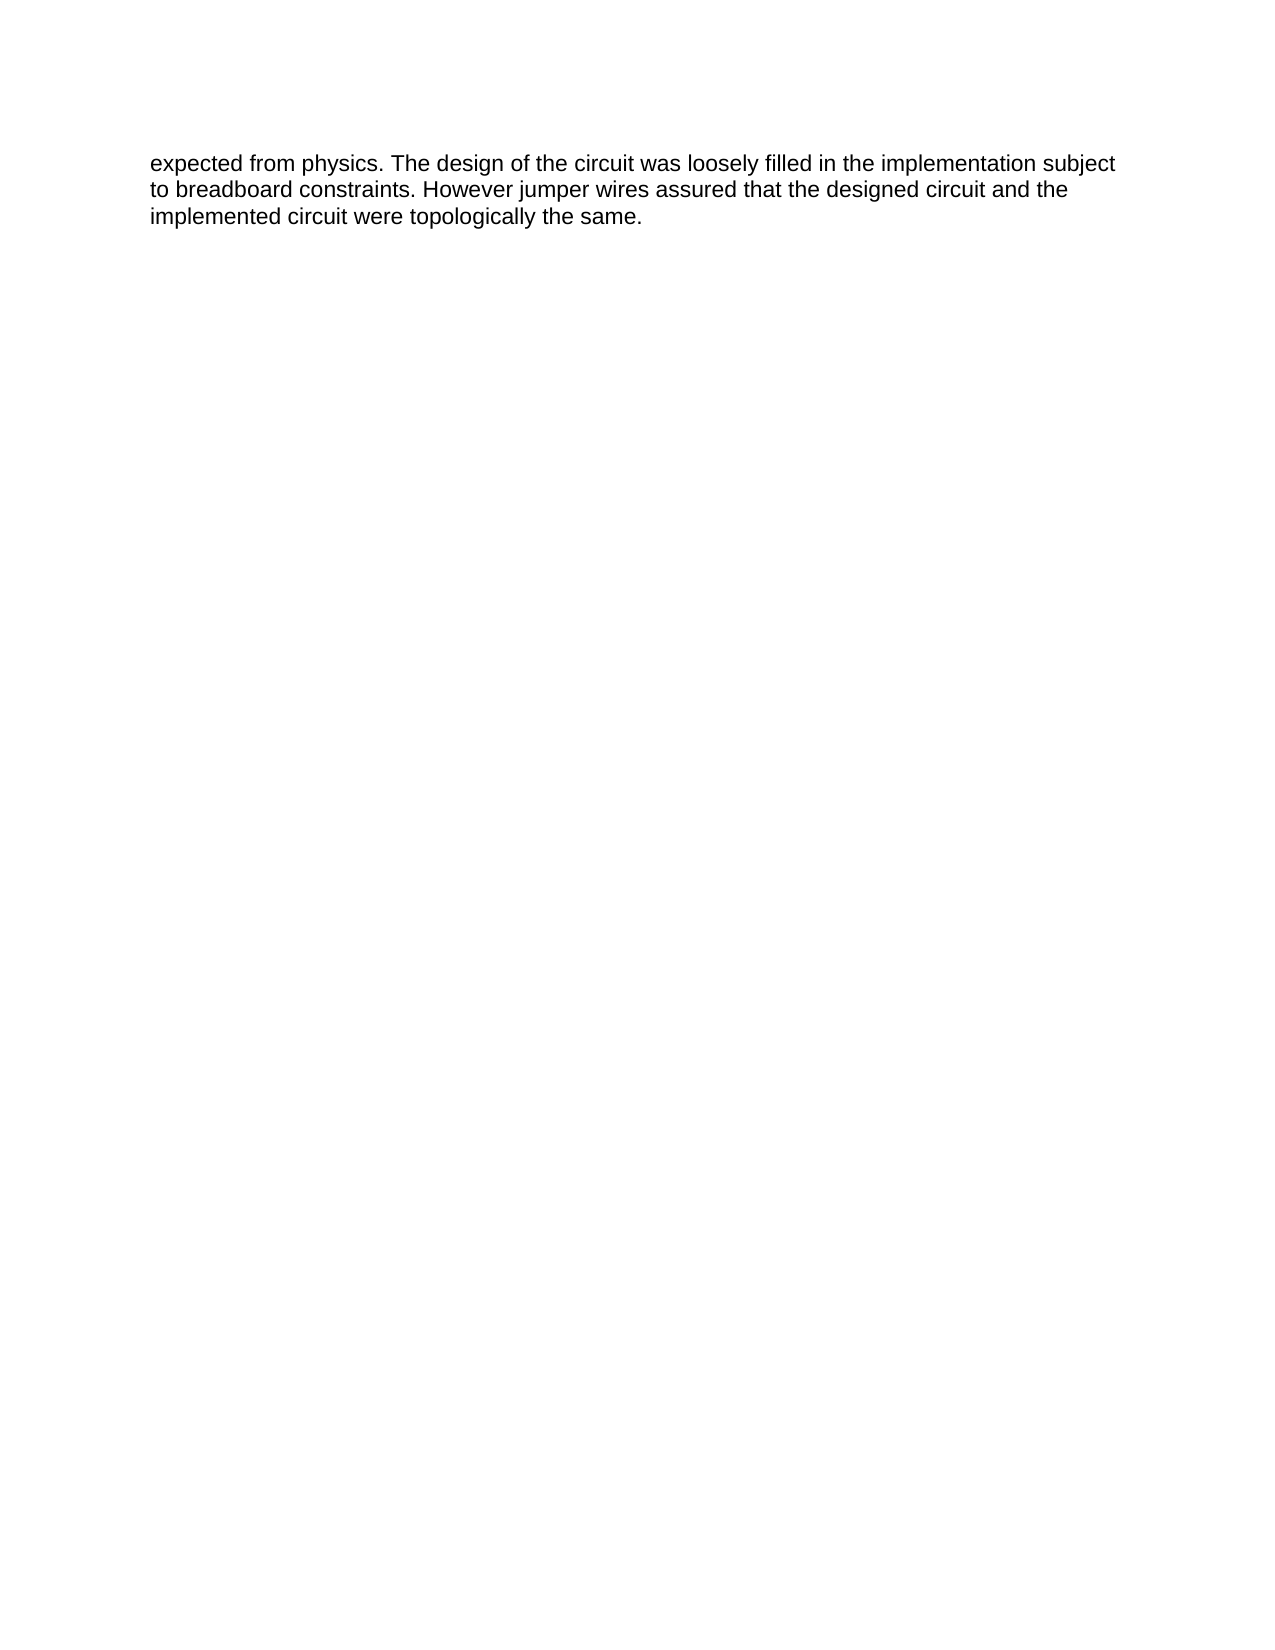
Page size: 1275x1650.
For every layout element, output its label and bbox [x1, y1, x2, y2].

text [150, 150, 1125, 229]
